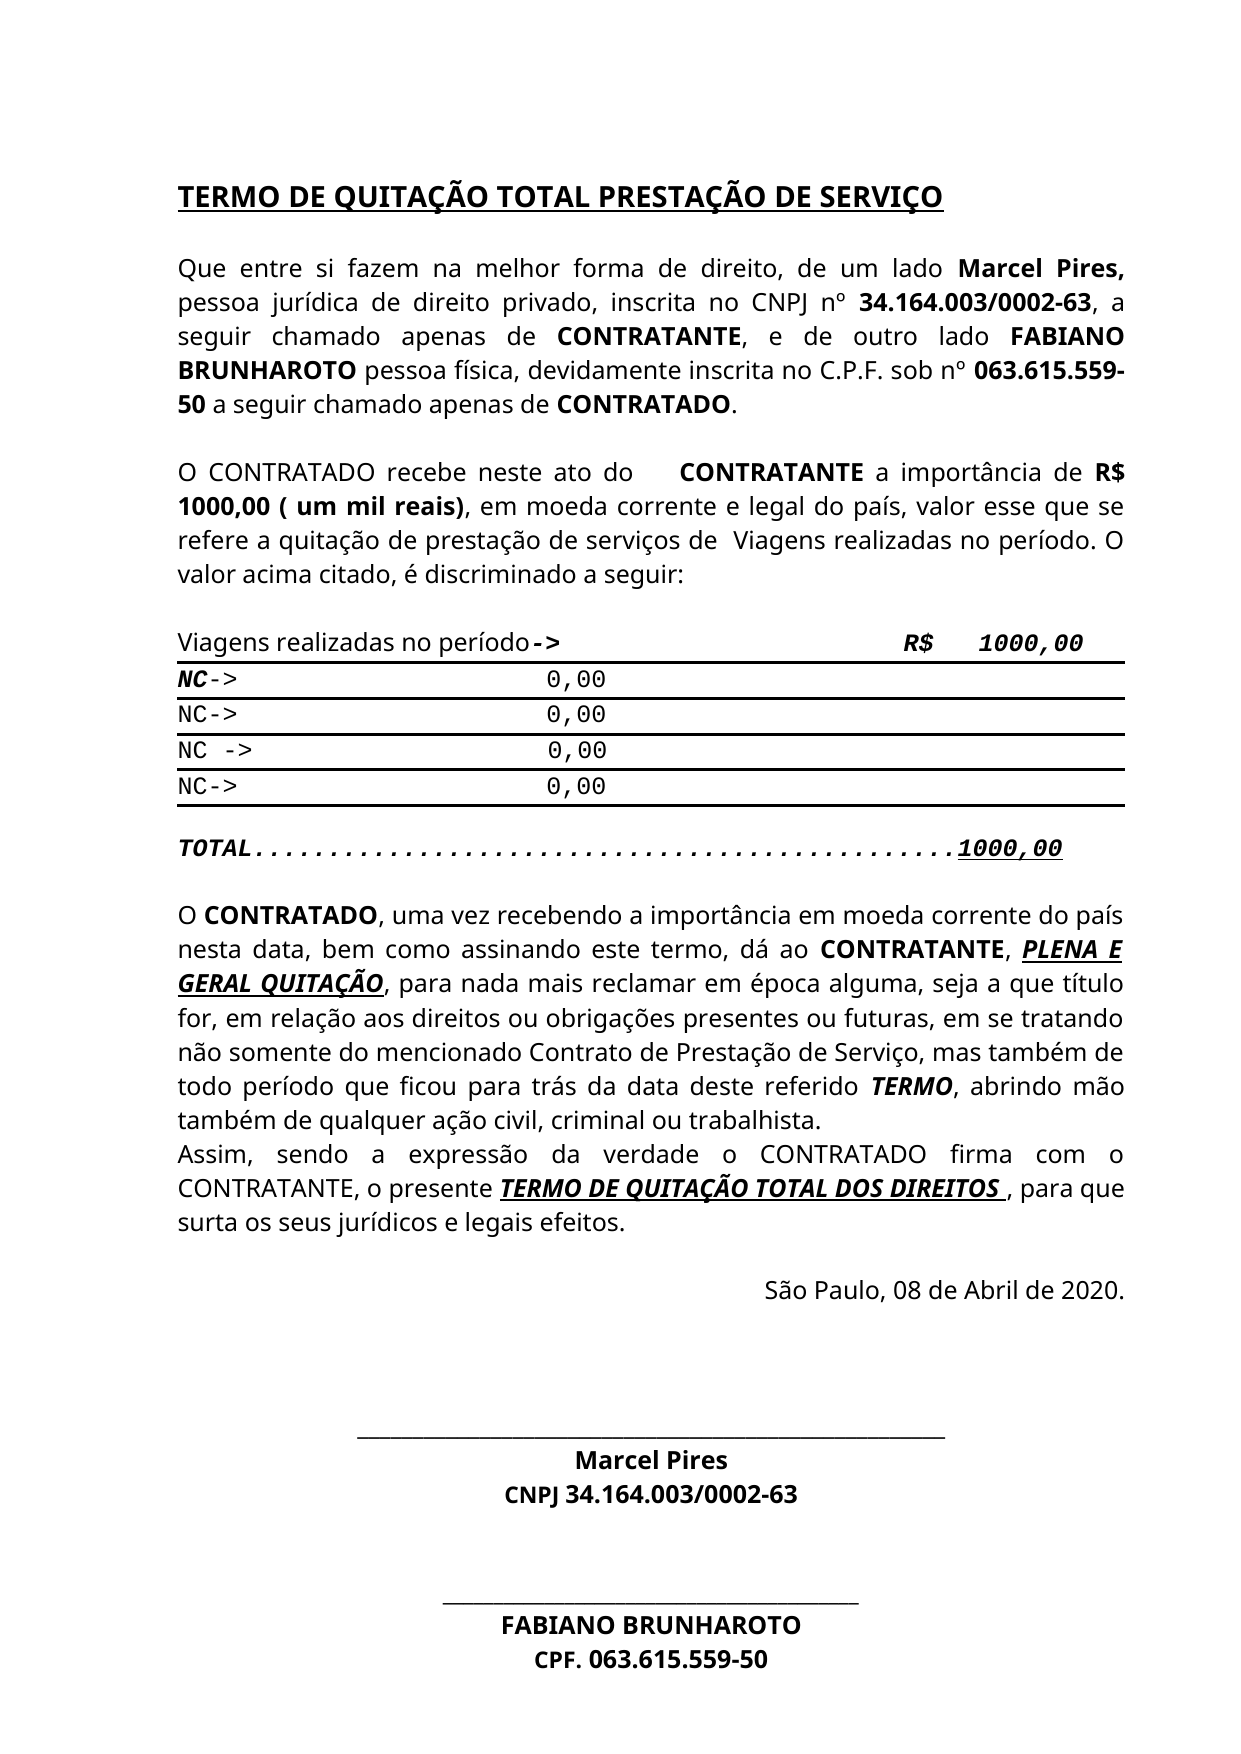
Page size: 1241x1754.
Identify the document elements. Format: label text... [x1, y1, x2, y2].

text TOTAL...............................................1000,00 [177, 836, 1125, 864]
text NC -> 0,00 [177, 736, 1125, 768]
text NC-> 0,00 [177, 700, 1125, 732]
text CNPJ 34.164.003/0002-63 [177, 1477, 1125, 1511]
text CPF. 063.615.559-50 [177, 1642, 1125, 1676]
text TERMO DE QUITAÇÃO TOTAL PRESTAÇÃO DE SERVIÇO [177, 176, 1125, 216]
text _____________________________________________________ [177, 1409, 1125, 1443]
text Marcel Pires [177, 1443, 1125, 1477]
text Assim, sendo a expressão da verdade o CONTRATADO firma com o CONTRATANTE, o presente TERMO DE QUITAÇÃO TOTAL DOS DIREITOS , para que surta os seus jurídicos e legais efeitos. [177, 1136, 1125, 1239]
text NC-> 0,00 [177, 771, 1125, 804]
text _________________________________________ [177, 1576, 1125, 1608]
text Viagens realizadas no período-> R$ 1000,00 [177, 625, 1125, 661]
text Que entre si fazem na melhor forma de direito, de um lado Marcel Pires, pessoa jurídica de direito privado, inscrita no CNPJ nº 34.164.003/0002-63, a seguir chamado apenas de CONTRATANTE, e de outro lado FABIANO BRUNHAROTO pessoa física, devidamente inscrita no C.P.F. sob nº 063.615.559-50 a seguir chamado apenas de CONTRATADO. [177, 250, 1125, 421]
text O CONTRATADO recebe neste ato do CONTRATANTE a importância de R$ 1000,00 ( um mil reais), em moeda corrente e legal do país, valor esse que se refere a quitação de prestação de serviços de Viagens realizadas no período. O valor acima citado, é discriminado a seguir: [177, 454, 1125, 591]
text São Paulo, 08 de Abril de 2020. [177, 1273, 1125, 1307]
text NC-> 0,00 [177, 664, 1125, 697]
text O CONTRATADO, uma vez recebendo a importância em moeda corrente do país nesta data, bem como assinando este termo, dá ao CONTRATANTE, PLENA E GERAL QUITAÇÃO, para nada mais reclamar em época alguma, seja a que título for, em relação aos direitos ou obrigações presentes ou futuras, em se tratando não somente do mencionado Contrato de Prestação de Serviço, mas também de todo período que ficou para trás da data deste referido TERMO, abrindo mão também de qualquer ação civil, criminal ou trabalhista. [177, 898, 1125, 1136]
text FABIANO BRUNHAROTO [177, 1608, 1125, 1642]
